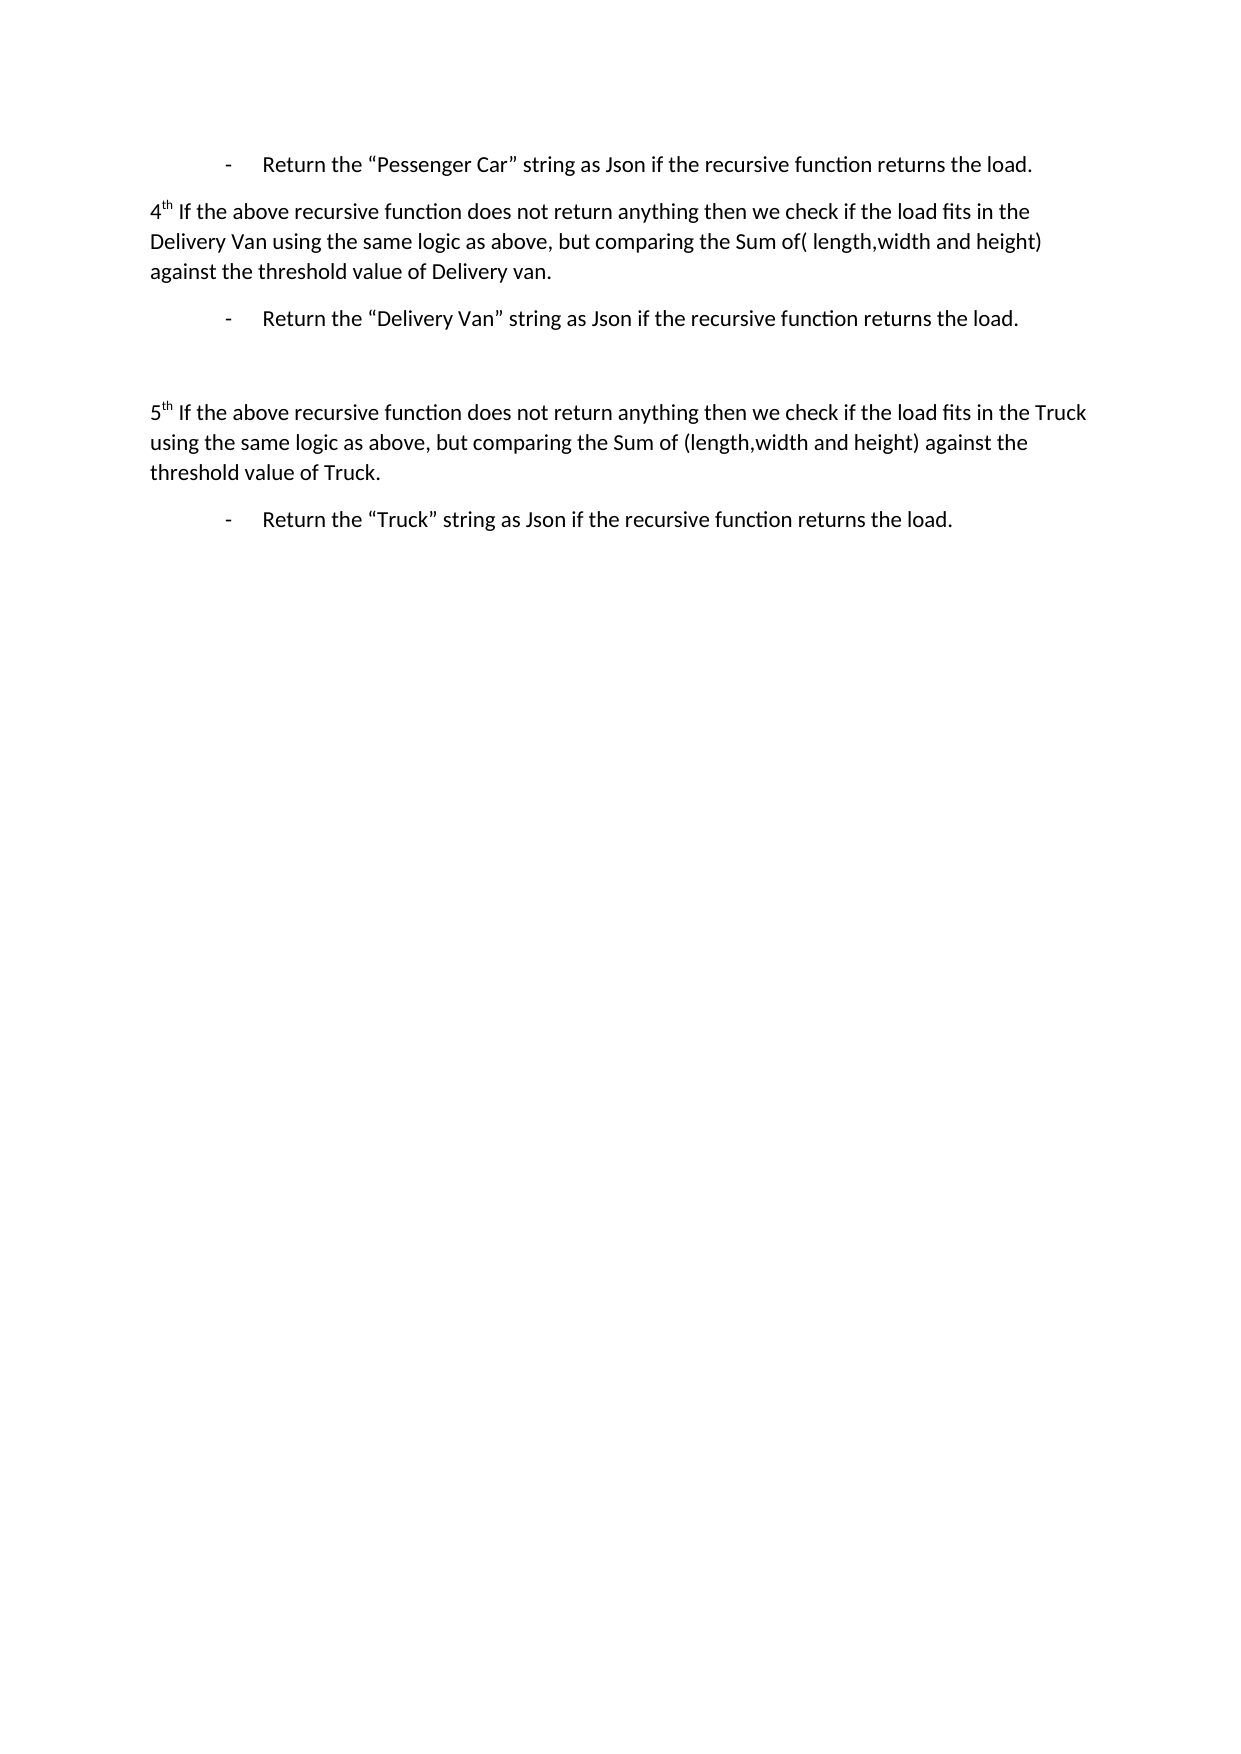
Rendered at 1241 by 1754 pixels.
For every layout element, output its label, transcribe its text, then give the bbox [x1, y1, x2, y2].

text 4th If the above recursive function does not return anything then we check if the load fits in the Delivery Van using the same logic as above, but comparing the Sum of( length,width and height) against the threshold value of Delivery van. [150, 197, 1090, 285]
list Return the “Delivery Van” string as Json if the recursive function returns the load. [225, 304, 1090, 332]
list Return the “Pessenger Car” string as Json if the recursive function returns the load. [225, 150, 1090, 178]
list Return the “Truck” string as Json if the recursive function returns the load. [225, 505, 1090, 533]
text 5th If the above recursive function does not return anything then we check if the load fits in the Truck using the same logic as above, but comparing the Sum of (length,width and height) against the threshold value of Truck. [150, 398, 1090, 486]
